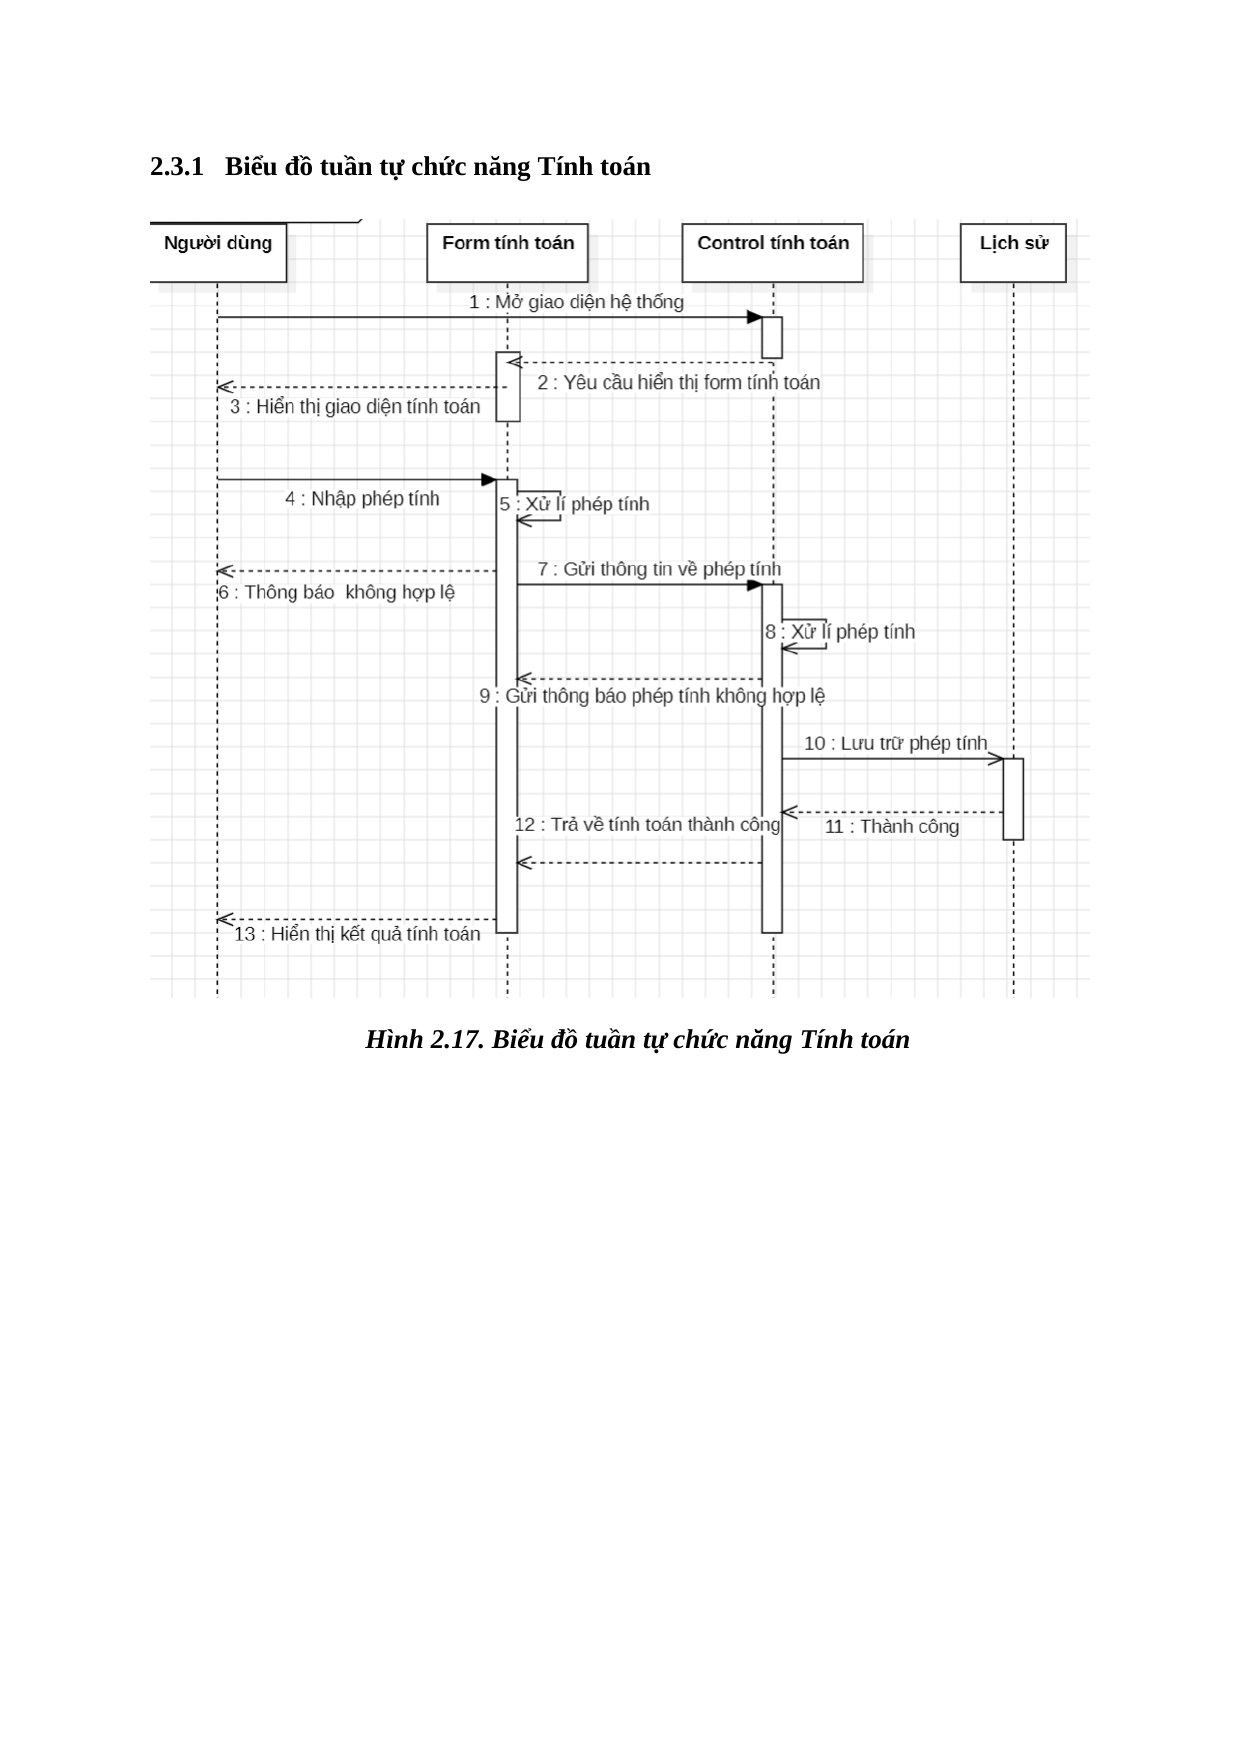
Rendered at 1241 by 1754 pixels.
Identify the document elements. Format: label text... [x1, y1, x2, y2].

text Hình 2.17. Biểu đồ tuần tự chức năng Tính toán [187, 1023, 1090, 1055]
subtitle Biểu đồ tuần tự chức năng Tính toán [150, 150, 1090, 181]
picture [150, 219, 1091, 998]
